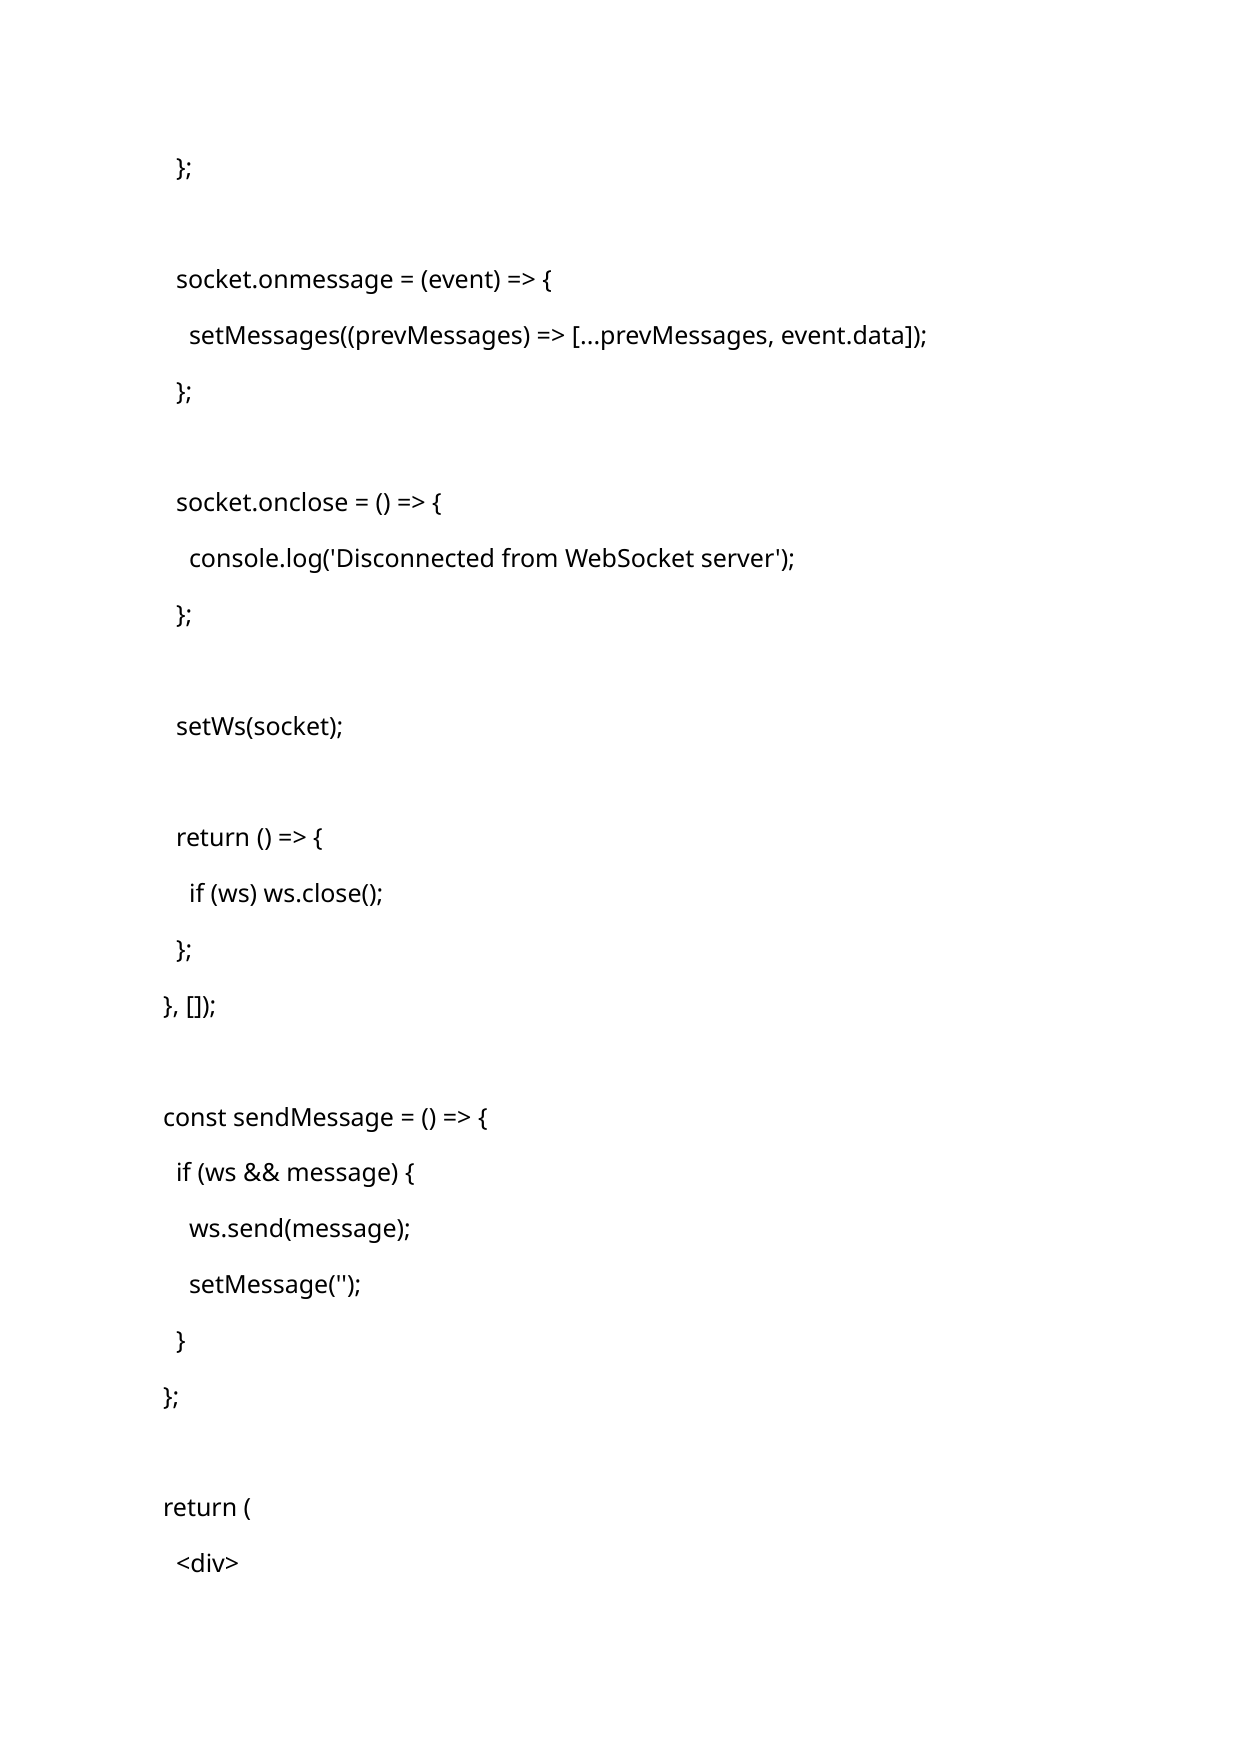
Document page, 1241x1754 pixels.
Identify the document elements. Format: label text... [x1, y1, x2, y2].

text } [150, 1322, 1090, 1357]
text }; [150, 597, 1090, 631]
text }; [150, 1378, 1090, 1412]
text return ( [150, 1490, 1090, 1524]
text socket.onmessage = (event) => { [150, 262, 1090, 296]
text console.log('Disconnected from WebSocket server'); [150, 541, 1090, 575]
text ws.send(message); [150, 1211, 1090, 1245]
text if (ws && message) { [150, 1155, 1090, 1189]
text setMessages((prevMessages) => [...prevMessages, event.data]); [150, 317, 1090, 352]
text const sendMessage = () => { [150, 1099, 1090, 1133]
text return () => { [150, 820, 1090, 854]
text }; [150, 373, 1090, 407]
text <div> [150, 1546, 1090, 1580]
text }, []); [150, 987, 1090, 1022]
text socket.onclose = () => { [150, 485, 1090, 519]
text setWs(socket); [150, 708, 1090, 742]
text if (ws) ws.close(); [150, 876, 1090, 910]
text }; [150, 932, 1090, 966]
text setMessage(''); [150, 1267, 1090, 1301]
text }; [150, 150, 1090, 184]
